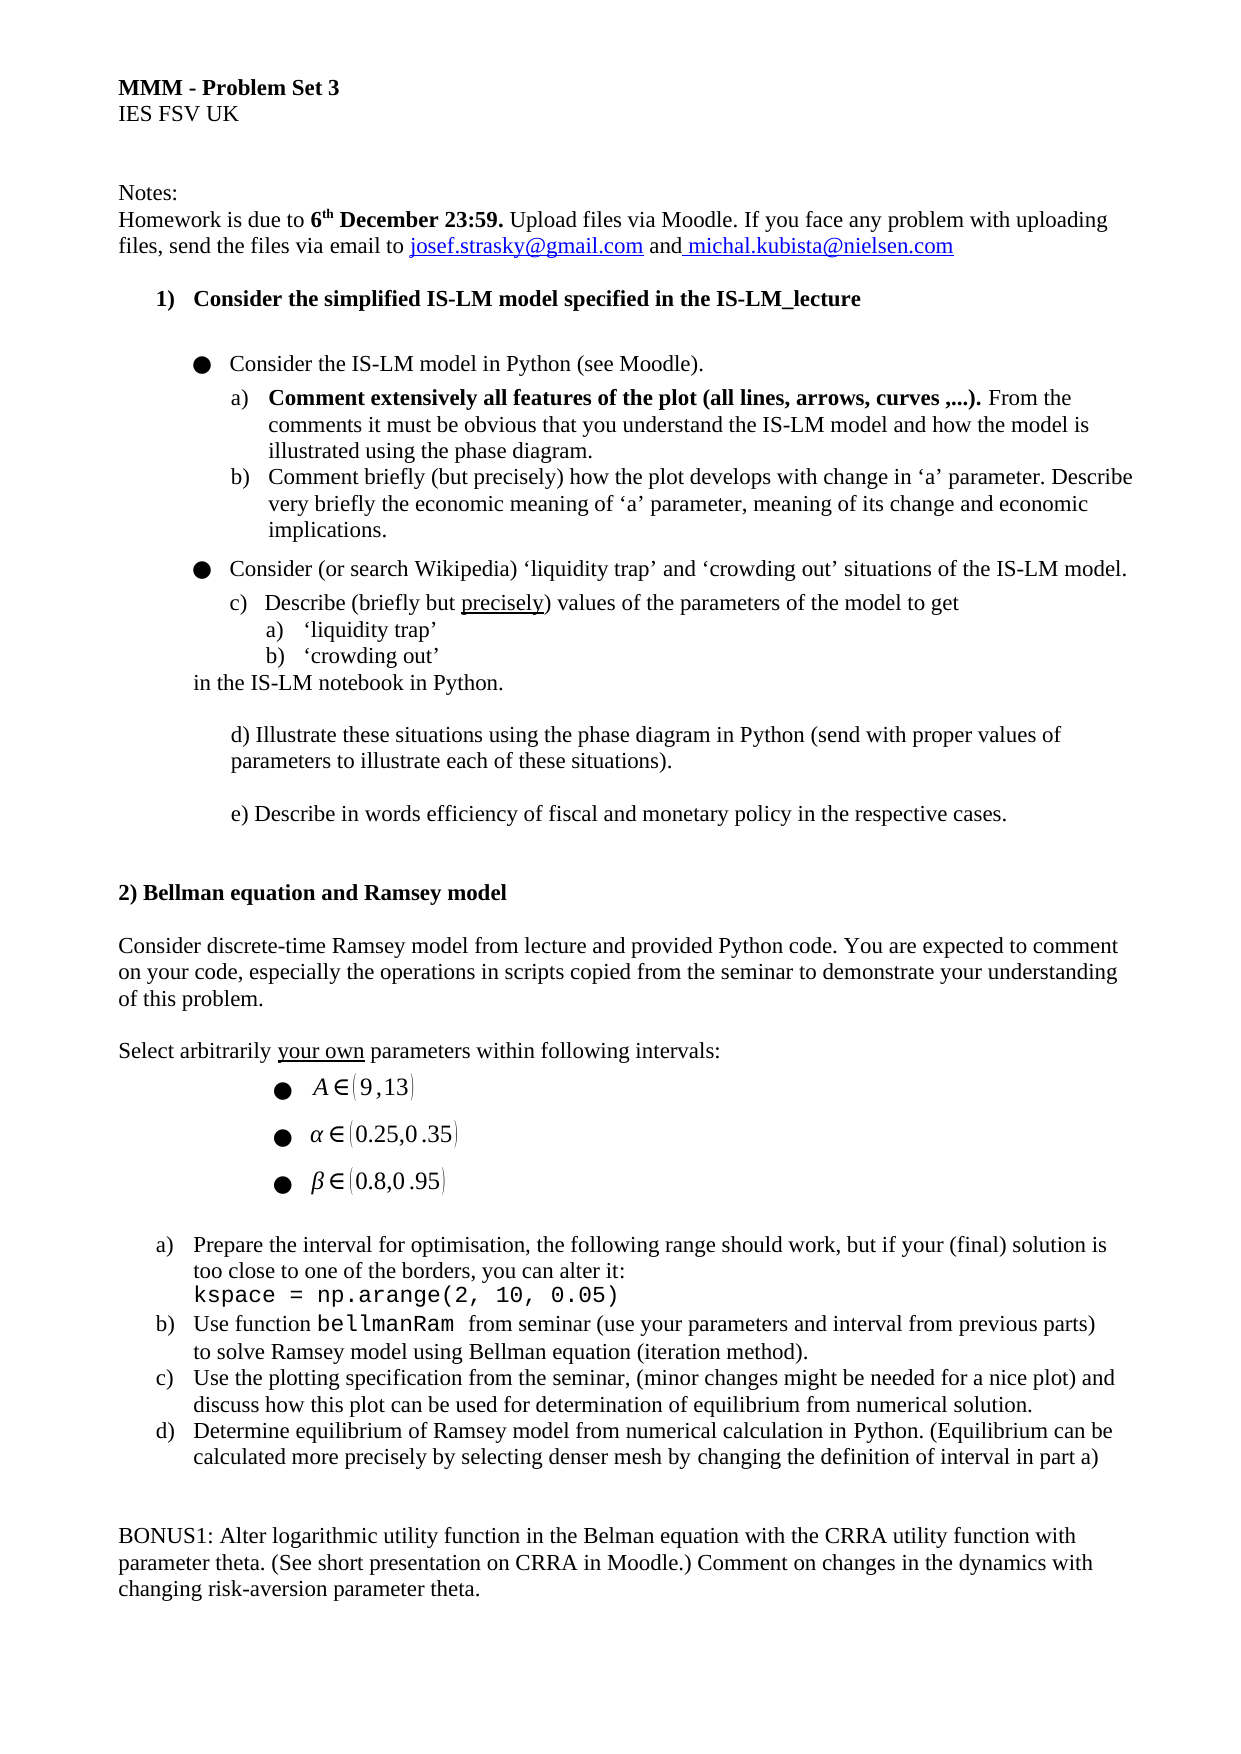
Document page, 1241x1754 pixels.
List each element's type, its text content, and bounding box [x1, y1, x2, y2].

text in the IS-LM notebook in Python. [193, 668, 1137, 695]
text Notes: [118, 179, 1137, 206]
text Select arbitrarily your own parameters within following intervals: [118, 1037, 1137, 1064]
text 2) Bellman equation and Ramsey model [118, 879, 1137, 906]
text MMM - Problem Set 3 [118, 74, 1137, 100]
list Use the plotting specification from the seminar, (minor changes might be needed for a nice plot) and discuss how this plot can be used for determination of equilibrium from numerical solution. [156, 1364, 1137, 1417]
text IES FSV UK [118, 100, 1137, 127]
text Homework is due to 6th December 23:59. Upload files via Moodle. If you face any problem with uploading files, send the files via email to josef.strasky@gmail.com and michal.kubista@nielsen.com [118, 206, 1137, 258]
text kspace = np.arange(2, 10, 0.05) [118, 1284, 1137, 1310]
list Prepare the interval for optimisation, the following range should work, but if your (final) solution is too close to one of the borders, you can alter it: [156, 1231, 1137, 1284]
list ‘liquidity trap’ [266, 616, 1137, 642]
text BONUS1: Alter logarithmic utility function in the Belman equation with the CRRA utility function with parameter theta. (See short presentation on CRRA in Moodle.) Comment on changes in the dynamics with changing risk-aversion parameter theta. [118, 1522, 1137, 1602]
list Consider the IS-LM model in Python (see Moodle). [192, 337, 1137, 384]
list Consider (or search Wikipedia) ‘liquidity trap’ and ‘crowding out’ situations of the IS-LM model. c) Describe (briefly but precisely) values of the parameters of the model to get [192, 542, 1137, 616]
text Consider discrete-time Ramsey model from lecture and provided Python code. You are expected to comment on your code, especially the operations in scripts copied from the seminar to demonstrate your understanding of this problem. [118, 932, 1137, 1011]
text d) Illustrate these situations using the phase diagram in Python (send with proper values of parameters to illustrate each of these situations). [231, 721, 1137, 774]
text e) Describe in words efficiency of fiscal and monetary policy in the respective cases. [231, 800, 1137, 827]
list Consider the simplified IS-LM model specified in the IS-LM_lecture [156, 285, 1137, 311]
list Comment extensively all features of the plot (all lines, arrows, curves ,...). From the comments it must be obvious that you understand the IS-LM model and how the model is illustrated using the phase diagram. [231, 384, 1137, 463]
list Comment briefly (but precisely) how the plot develops with change in ‘a’ parameter. Describe very briefly the economic meaning of ‘a’ parameter, meaning of its change and economic implications. [231, 463, 1137, 542]
text to solve Ramsey model using Bellman equation (iteration method). [118, 1338, 1137, 1364]
list Use function bellmanRam from seminar (use your parameters and interval from previous parts) [156, 1310, 1137, 1338]
list Determine equilibrium of Ramsey model from numerical calculation in Python. (Equilibrium can be calculated more precisely by selecting denser mesh by changing the definition of interval in part a) [156, 1417, 1137, 1470]
list ‘crowding out’ [266, 642, 1137, 668]
